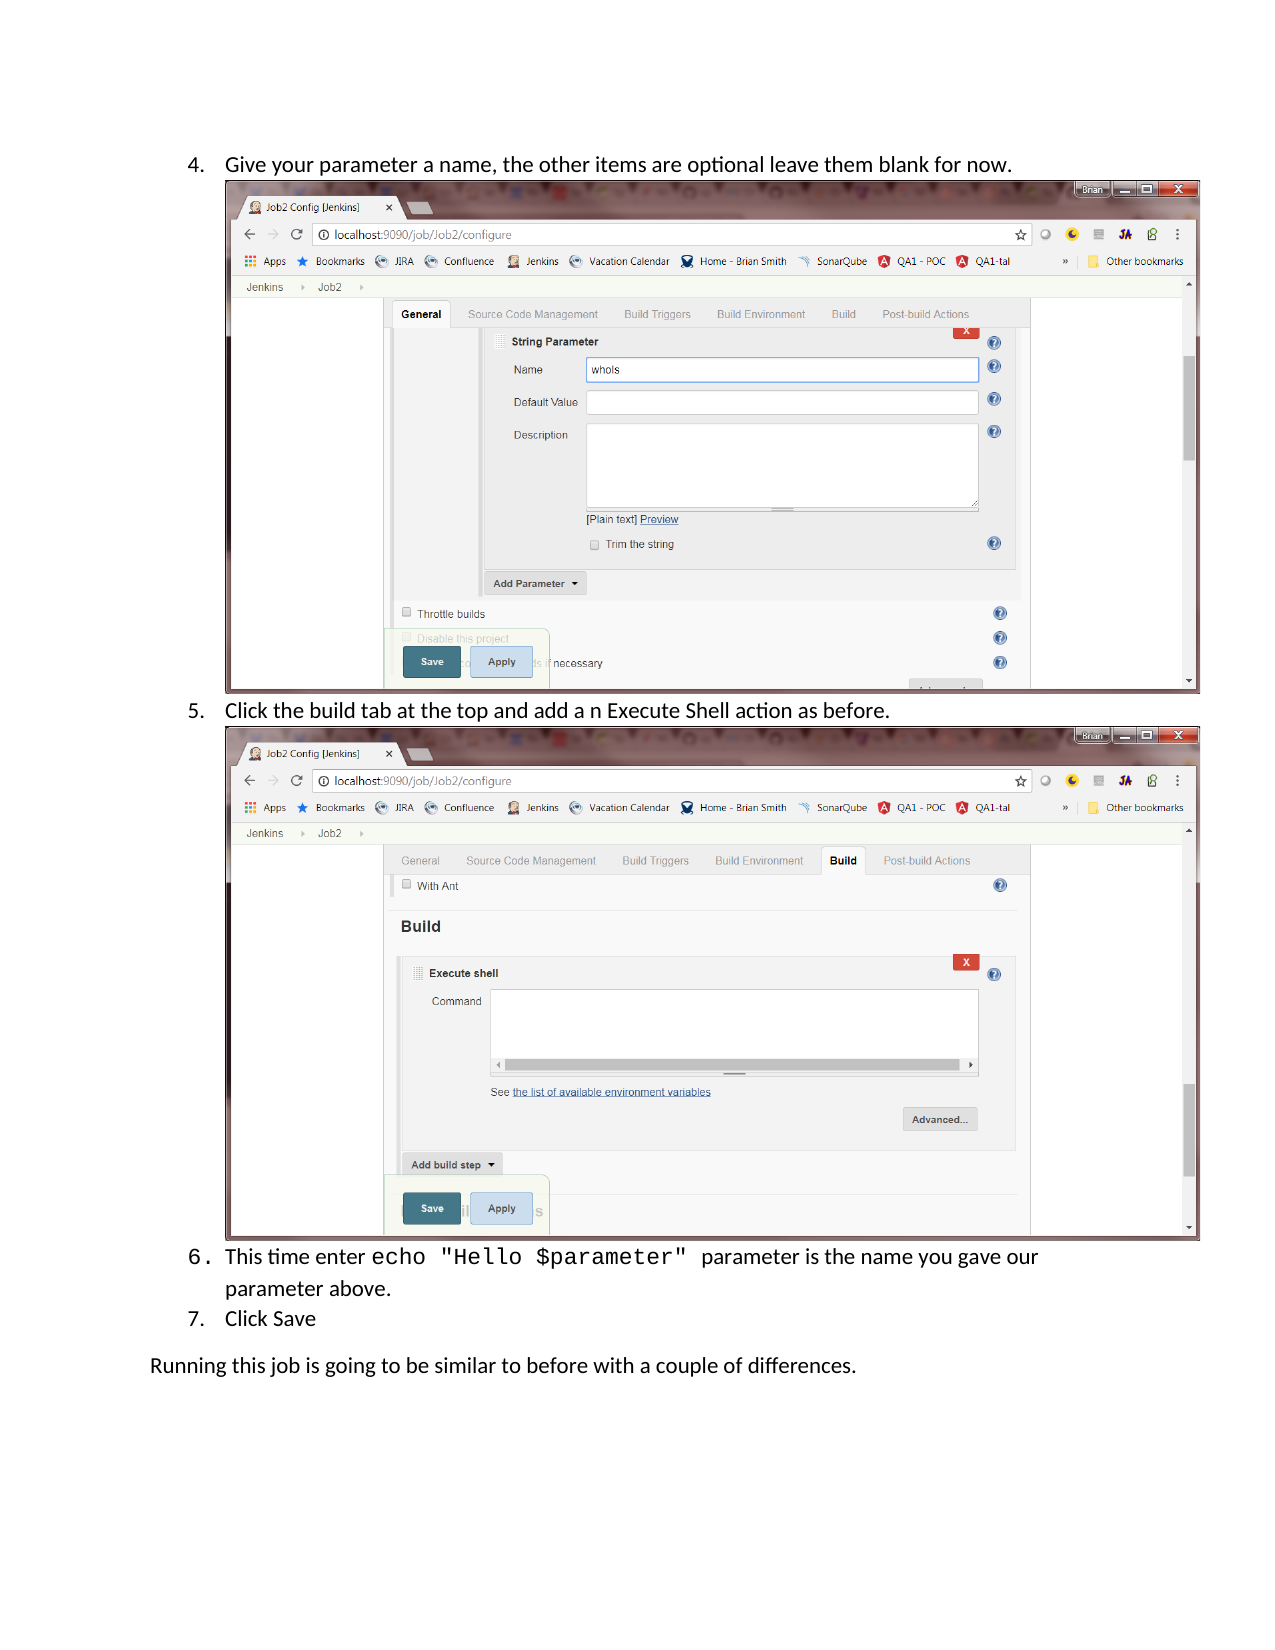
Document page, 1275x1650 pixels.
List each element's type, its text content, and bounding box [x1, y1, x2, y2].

picture [225, 180, 1200, 694]
picture [225, 726, 1200, 1241]
list This time enter echo "Hello $parameter" parameter is the name you gave our parameter above. [187, 1242, 1125, 1302]
text Running this job is going to be similar to before with a couple of differences. [150, 1351, 1125, 1379]
list Click Save [187, 1304, 1125, 1332]
